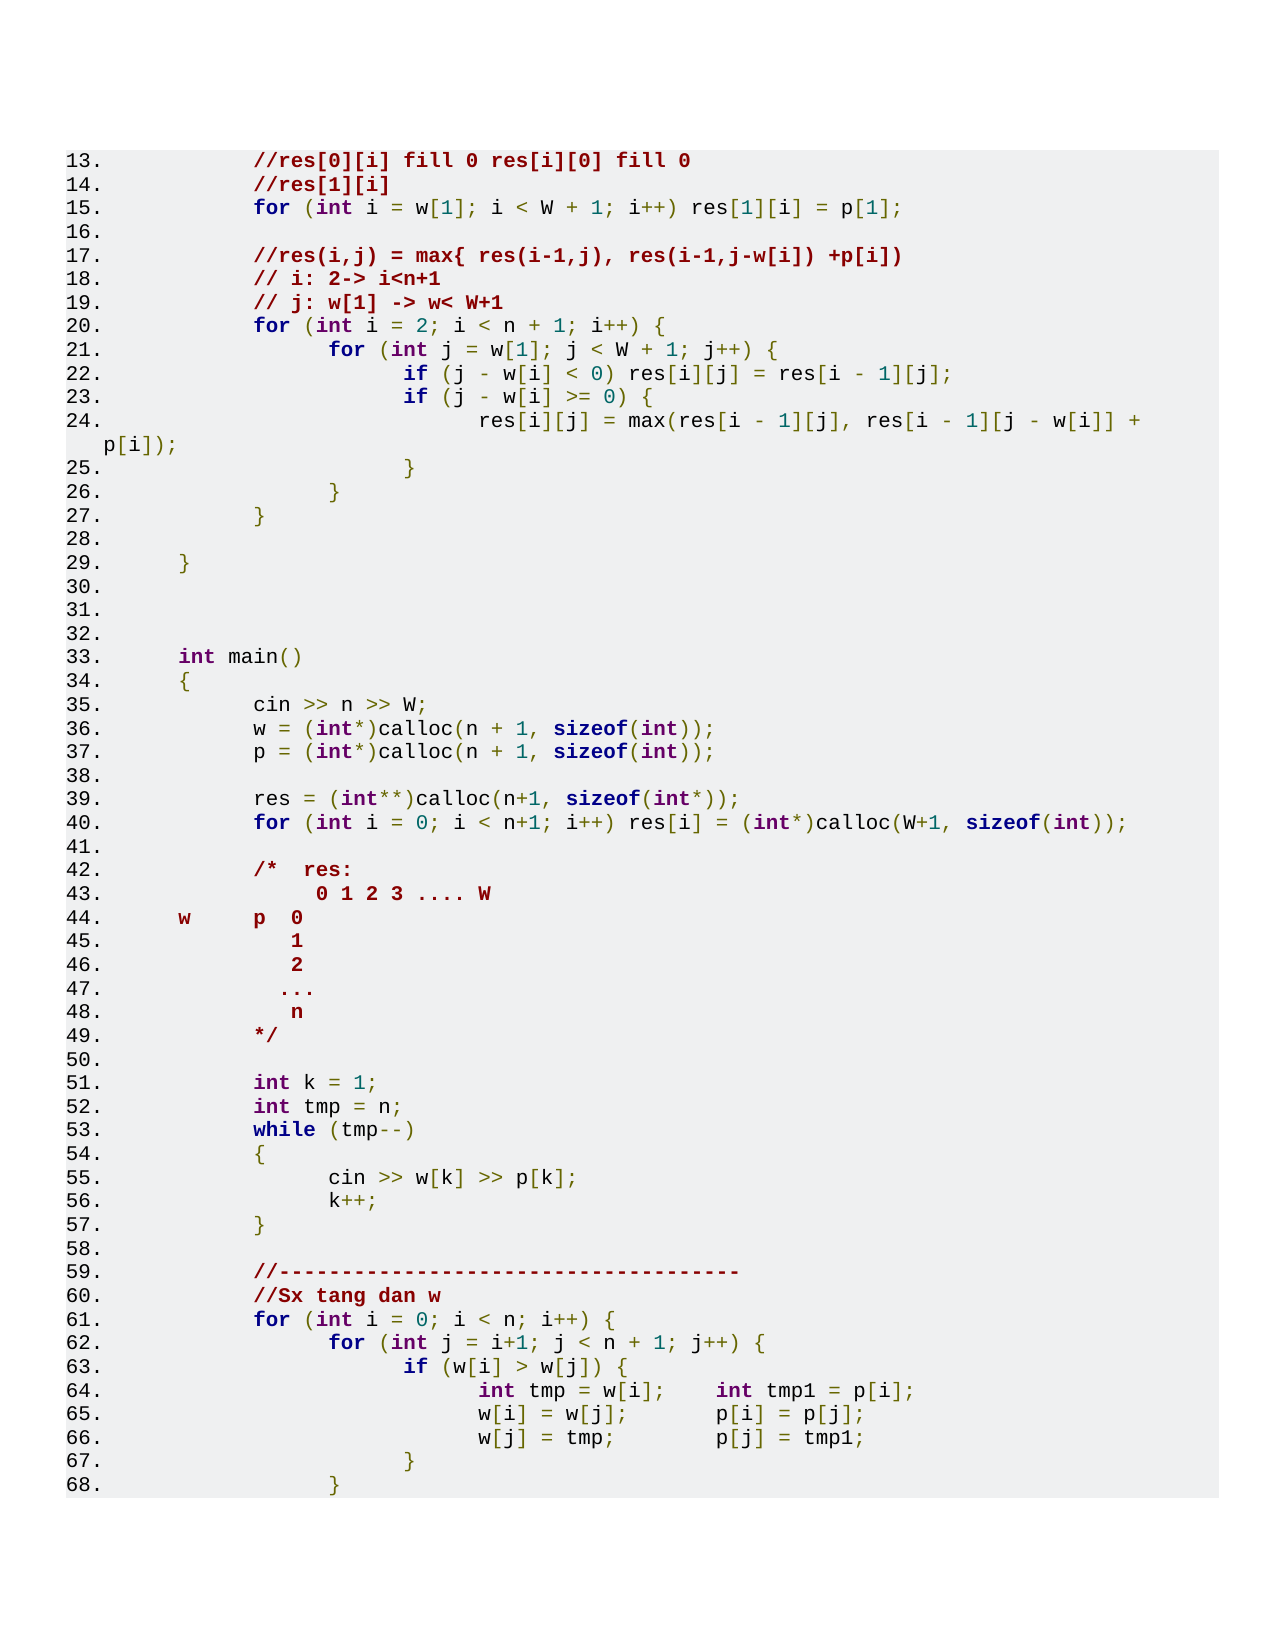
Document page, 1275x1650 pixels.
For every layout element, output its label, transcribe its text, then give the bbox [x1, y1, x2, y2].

list int tmp = w[i]; int tmp1 = p[i]; [66, 1379, 1219, 1403]
list //res[1][i] [66, 174, 1219, 197]
list int k = 1; [66, 1072, 1219, 1096]
list for (int j = i+1; j < n + 1; j++) { [66, 1332, 1219, 1356]
list { [66, 670, 1219, 694]
list if (j - w[i] < 0) res[i][j] = res[i - 1][j]; [66, 363, 1219, 386]
list //res(i,j) = max{ res(i-1,j), res(i-1,j-w[i]) +p[i]) [66, 244, 1219, 268]
list } [66, 457, 1219, 481]
list } [66, 1474, 1219, 1498]
list n [66, 1001, 1219, 1025]
list // i: 2-> i<n+1 [66, 268, 1219, 292]
list 1 [66, 930, 1219, 954]
list 0 1 2 3 .... W [66, 883, 1219, 907]
list k++; [66, 1190, 1219, 1214]
list int main() [66, 647, 1219, 670]
list } [66, 481, 1219, 505]
list for (int i = 0; i < n+1; i++) res[i] = (int*)calloc(W+1, sizeof(int)); [66, 812, 1219, 836]
list w = (int*)calloc(n + 1, sizeof(int)); [66, 717, 1219, 741]
list } [66, 505, 1219, 528]
list { [66, 1143, 1219, 1167]
list */ [66, 1025, 1219, 1048]
list for (int i = w[1]; i < W + 1; i++) res[1][i] = p[1]; [66, 197, 1219, 221]
list ... [66, 978, 1219, 1001]
list for (int i = 0; i < n; i++) { [66, 1309, 1219, 1332]
list res = (int**)calloc(n+1, sizeof(int*)); [66, 788, 1219, 812]
list 2 [66, 954, 1219, 978]
list // j: w[1] -> w< W+1 [66, 292, 1219, 316]
list while (tmp--) [66, 1119, 1219, 1143]
list cin >> w[k] >> p[k]; [66, 1167, 1219, 1190]
list w[j] = tmp; p[j] = tmp1; [66, 1427, 1219, 1451]
list w[i] = w[j]; p[i] = p[j]; [66, 1403, 1219, 1427]
list cin >> n >> W; [66, 694, 1219, 717]
list if (w[i] > w[j]) { [66, 1356, 1219, 1379]
list //res[0][i] fill 0 res[i][0] fill 0 [66, 150, 1219, 174]
list int tmp = n; [66, 1096, 1219, 1119]
list } [66, 1451, 1219, 1474]
list res[i][j] = max(res[i - 1][j], res[i - 1][j - w[i]] + p[i]); [66, 410, 1219, 457]
list } [66, 1214, 1219, 1238]
list if (j - w[i] >= 0) { [66, 386, 1219, 410]
list //------------------------------------- [66, 1261, 1219, 1285]
list p = (int*)calloc(n + 1, sizeof(int)); [66, 741, 1219, 765]
list w p 0 [66, 907, 1219, 930]
list //Sx tang dan w [66, 1285, 1219, 1309]
list } [66, 552, 1219, 576]
list /* res: [66, 859, 1219, 883]
list for (int i = 2; i < n + 1; i++) { [66, 316, 1219, 339]
list for (int j = w[1]; j < W + 1; j++) { [66, 339, 1219, 363]
